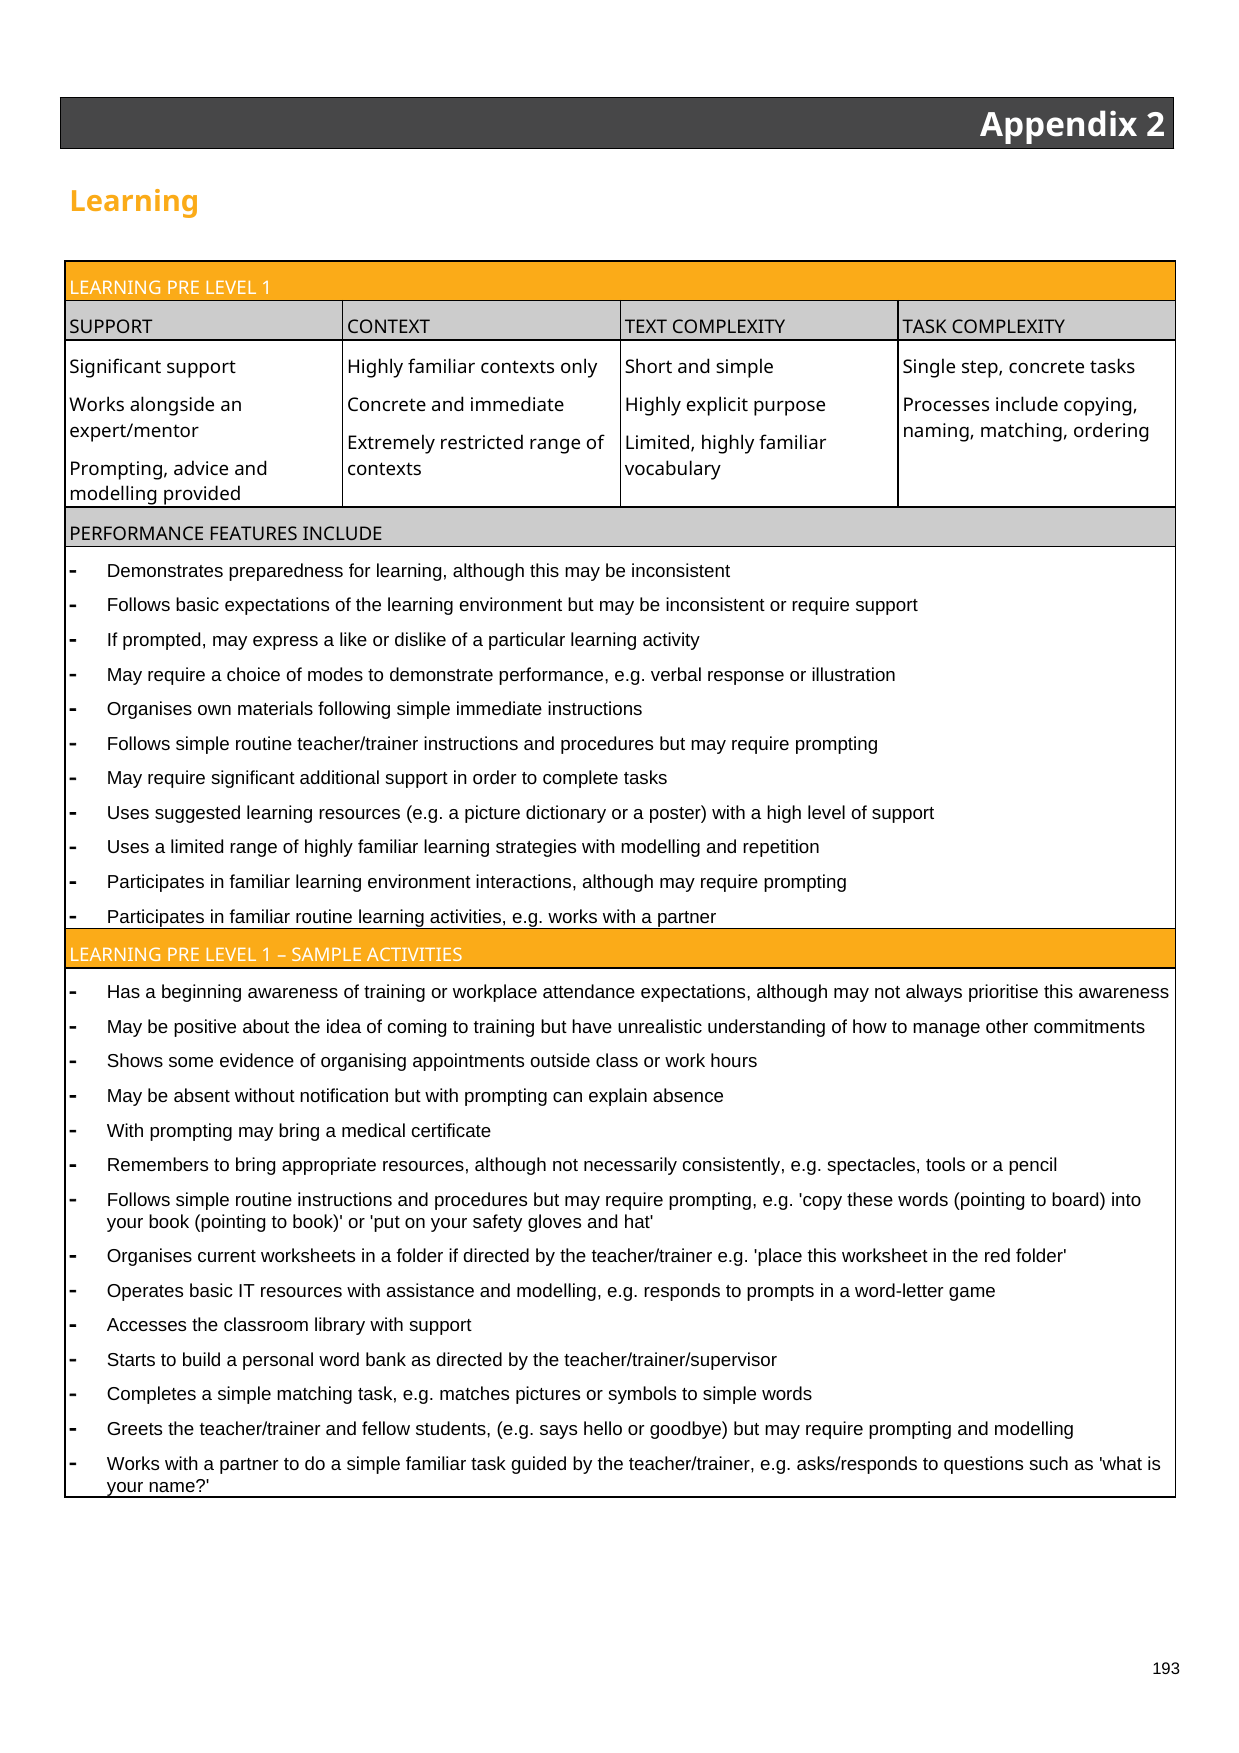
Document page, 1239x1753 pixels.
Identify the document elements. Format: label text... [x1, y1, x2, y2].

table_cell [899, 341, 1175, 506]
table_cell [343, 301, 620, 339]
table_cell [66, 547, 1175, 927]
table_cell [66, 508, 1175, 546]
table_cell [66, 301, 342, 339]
subtitle Appendix 2 [61, 98, 1173, 148]
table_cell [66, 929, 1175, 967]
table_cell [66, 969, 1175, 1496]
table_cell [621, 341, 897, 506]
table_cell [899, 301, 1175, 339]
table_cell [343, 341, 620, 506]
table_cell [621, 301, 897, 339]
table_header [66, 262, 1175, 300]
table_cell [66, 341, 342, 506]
subtitle Learning [69, 180, 1180, 220]
